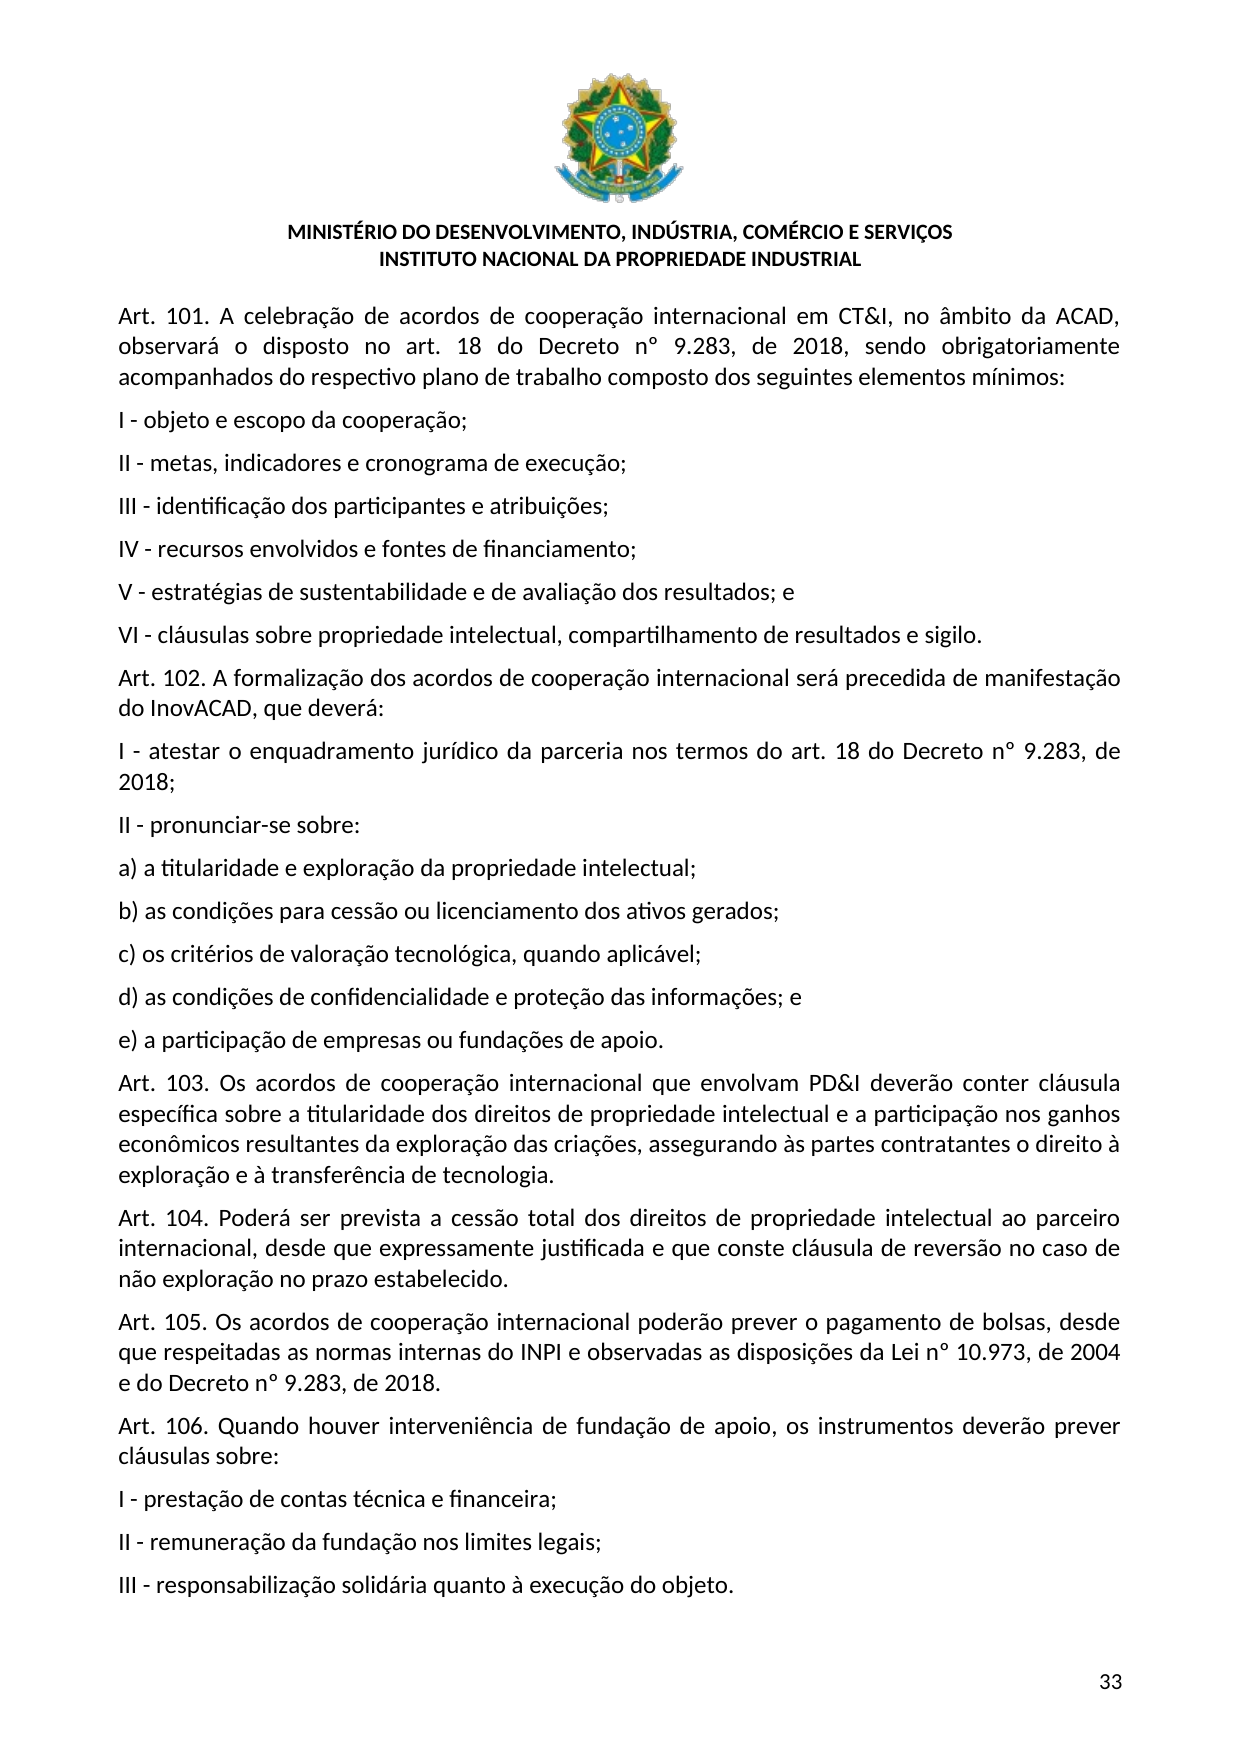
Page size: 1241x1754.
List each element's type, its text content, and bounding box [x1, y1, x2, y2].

text Art. 102. A formalização dos acordos de cooperação internacional será precedida de manifestação do InovACAD, que deverá: [118, 662, 1122, 723]
text II - pronunciar-se sobre: [118, 809, 1122, 839]
text Art. 105. Os acordos de cooperação internacional poderão prever o pagamento de bolsas, desde que respeitadas as normas internas do INPI e observadas as disposições da Lei nº 10.973, de 2004 e do Decreto nº 9.283, de 2018. [118, 1306, 1122, 1397]
picture [552, 71, 688, 206]
text d) as condições de confidencialidade e proteção das informações; e [118, 981, 1122, 1012]
text I - atestar o enquadramento jurídico da parceria nos termos do art. 18 do Decreto nº 9.283, de 2018; [118, 736, 1122, 797]
text Art. 106. Quando houver interveniência de fundação de apoio, os instrumentos deverão prever cláusulas sobre: [118, 1410, 1122, 1471]
text a) a titularidade e exploração da propriedade intelectual; [118, 852, 1122, 883]
text II - metas, indicadores e cronograma de execução; [118, 447, 1122, 477]
text Art. 101. A celebração de acordos de cooperação internacional em CT&I, no âmbito da ACAD, observará o disposto no art. 18 do Decreto nº 9.283, de 2018, sendo obrigatoriamente acompanhados do respectivo plano de trabalho composto dos seguintes elementos mínimos: [118, 300, 1122, 391]
text II - remuneração da fundação nos limites legais; [118, 1526, 1122, 1557]
text e) a participação de empresas ou fundações de apoio. [118, 1024, 1122, 1055]
text III - identificação dos participantes e atribuições; [118, 490, 1122, 520]
text I - prestação de contas técnica e financeira; [118, 1483, 1122, 1514]
text IV - recursos envolvidos e fontes de financiamento; [118, 533, 1122, 563]
text Art. 103. Os acordos de cooperação internacional que envolvam PD&I deverão conter cláusula específica sobre a titularidade dos direitos de propriedade intelectual e a participação nos ganhos econômicos resultantes da exploração das criações, assegurando às partes contratantes o direito à exploração e à transferência de tecnologia. [118, 1067, 1122, 1189]
text V - estratégias de sustentabilidade e de avaliação dos resultados; e [118, 576, 1122, 606]
text b) as condições para cessão ou licenciamento dos ativos gerados; [118, 895, 1122, 926]
text Art. 104. Poderá ser prevista a cessão total dos direitos de propriedade intelectual ao parceiro internacional, desde que expressamente justificada e que conste cláusula de reversão no caso de não exploração no prazo estabelecido. [118, 1202, 1122, 1293]
text I - objeto e escopo da cooperação; [118, 404, 1122, 434]
text VI - cláusulas sobre propriedade intelectual, compartilhamento de resultados e sigilo. [118, 619, 1122, 649]
text c) os critérios de valoração tecnológica, quando aplicável; [118, 938, 1122, 969]
text III - responsabilização solidária quanto à execução do objeto. [118, 1569, 1122, 1600]
